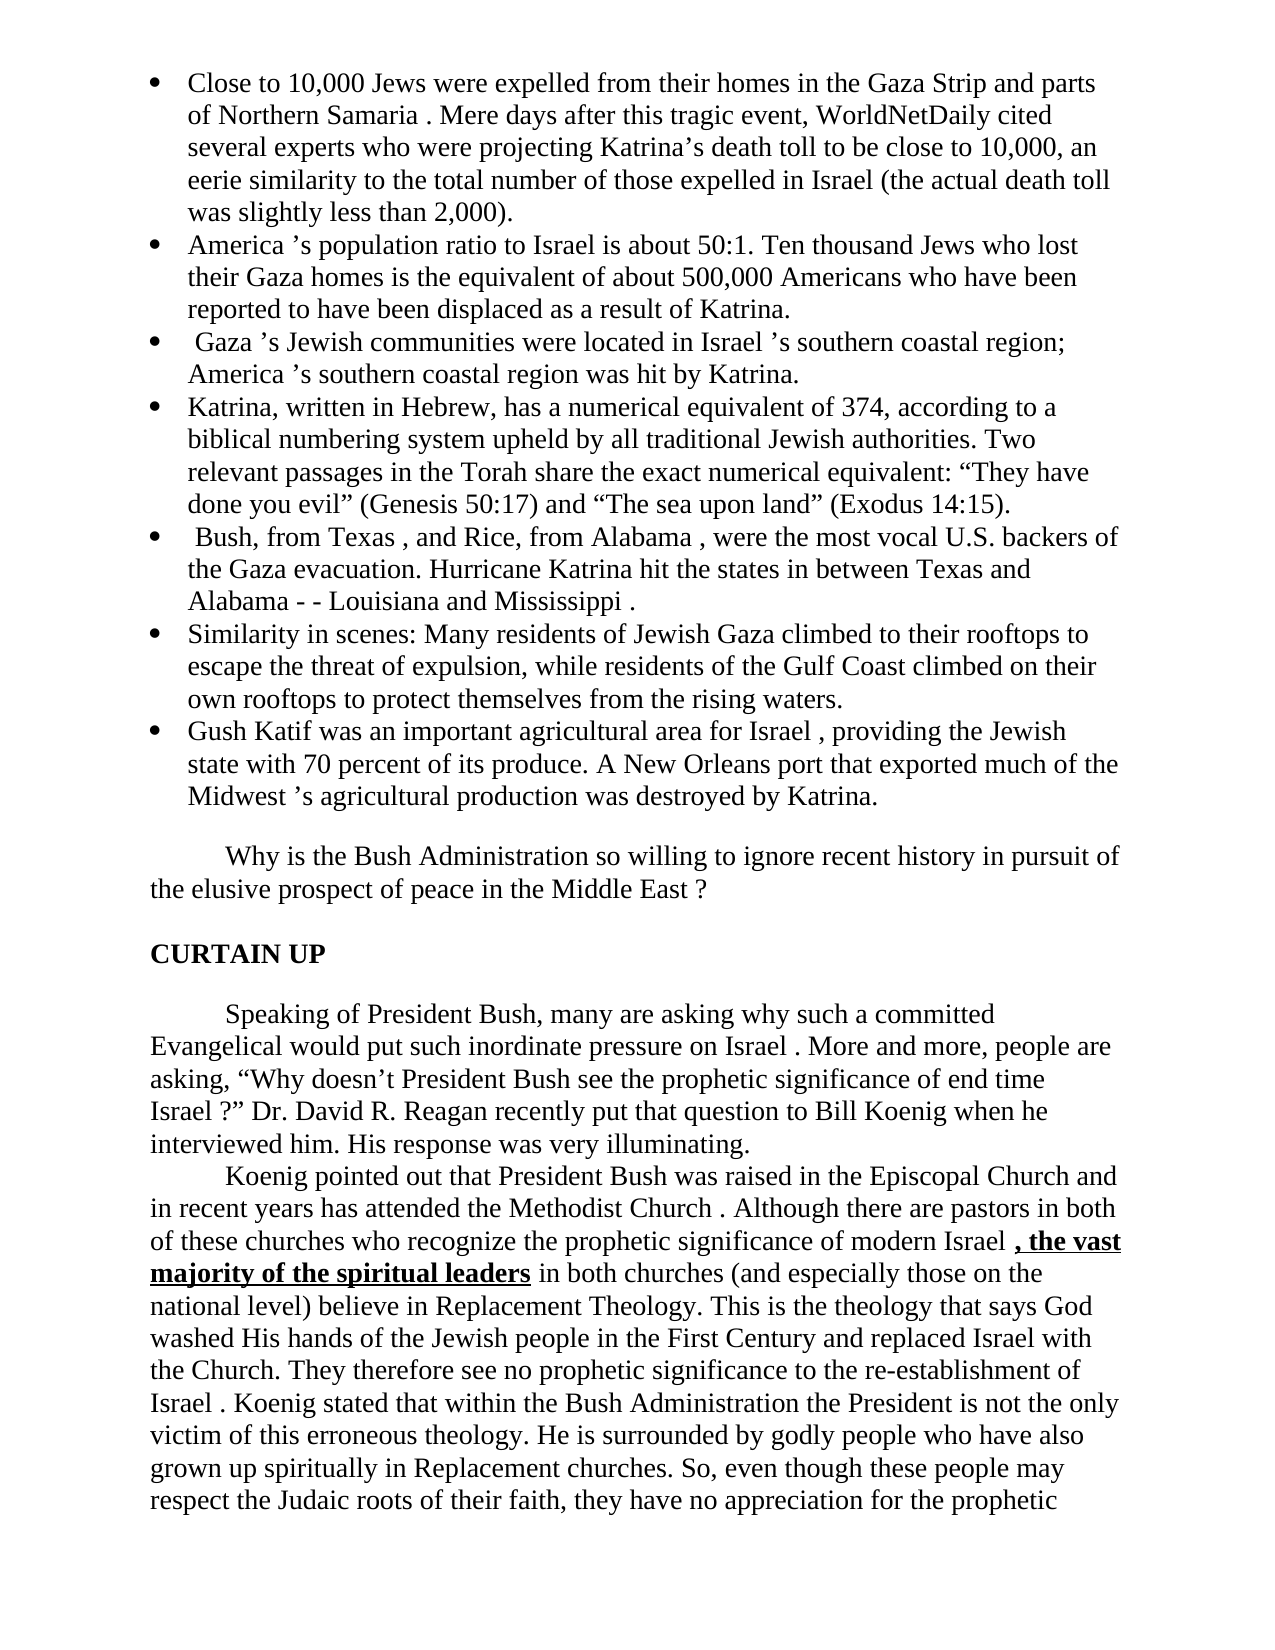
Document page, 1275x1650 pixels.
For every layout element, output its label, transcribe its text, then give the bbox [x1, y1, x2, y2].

list America ’s population ratio to Israel is about 50:1. Ten thousand Jews who lost their Gaza homes is the equivalent of about 500,000 Americans who have been reported to have been displaced as a result of Katrina. [150, 228, 1125, 325]
list Close to 10,000 Jews were expelled from their homes in the Gaza Strip and parts of Northern Samaria . Mere days after this tragic event, WorldNetDaily cited several experts who were projecting Katrina’s death toll to be close to 10,000, an eerie similarity to the total number of those expelled in Israel (the actual death toll was slightly less than 2,000). [150, 66, 1125, 228]
list Gush Katif was an important agricultural area for Israel , providing the Jewish state with 70 percent of its produce. A New Orleans port that exported much of the Midwest ’s agricultural production was destroyed by Katrina. [150, 714, 1125, 839]
list Katrina, written in Hebrew, has a numerical equivalent of 374, according to a biblical numbering system upheld by all traditional Jewish authorities. Two relevant passages in the Torah share the exact numerical equivalent: “They have done you evil” (Genesis 50:17) and “The sea upon land” (Exodus 14:15). [150, 390, 1125, 519]
list Gaza ’s Jewish communities were located in Israel ’s southern coastal region; America ’s southern coastal region was hit by Katrina. [150, 325, 1125, 390]
list Similarity in scenes: Many residents of Jewish Gaza climbed to their rooftops to escape the threat of expulsion, while residents of the Gulf Coast climbed on their own rooftops to protect themselves from the rising waters. [150, 617, 1125, 714]
list Bush, from Texas , and Rice, from Alabama , were the most vocal U.S. backers of the Gaza evacuation. Hurricane Katrina hit the states in between Texas and Alabama - - Louisiana and Mississippi . [150, 519, 1125, 617]
text Why is the Bush Administration so willing to ignore recent history in pursuit of the elusive prospect of peace in the Middle East ? CURTAIN UP [150, 839, 1125, 997]
text Speaking of President Bush, many are asking why such a committed Evangelical would put such inordinate pressure on Israel . More and more, people are asking, “Why doesn’t President Bush see the prophetic significance of end time Israel ?” Dr. David R. Reagan recently put that question to Bill Koenig when he interviewed him. His response was very illuminating. [150, 997, 1125, 1159]
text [150, 1159, 1125, 1515]
